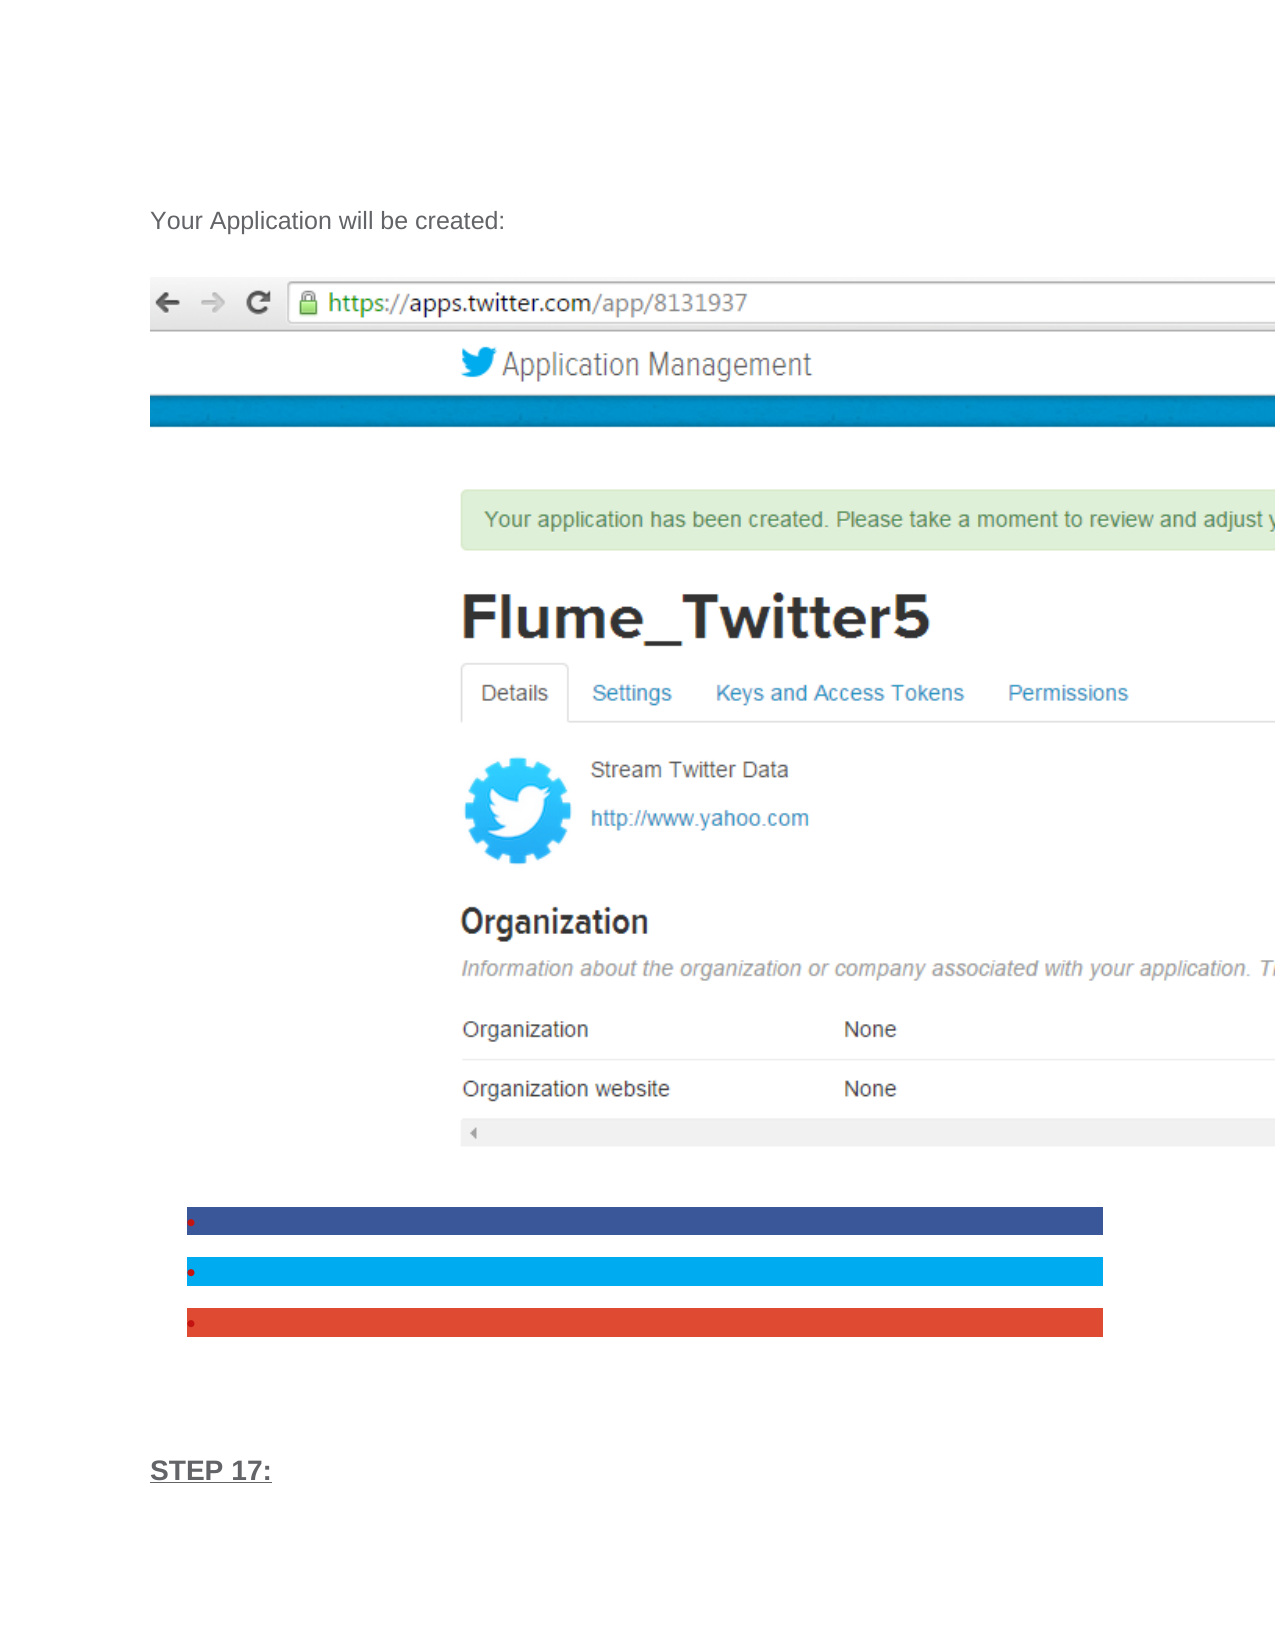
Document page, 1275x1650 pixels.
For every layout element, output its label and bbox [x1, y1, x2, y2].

text [150, 150, 1125, 277]
text [150, 1358, 1125, 1486]
picture [150, 427, 1275, 1178]
picture [150, 277, 1275, 396]
